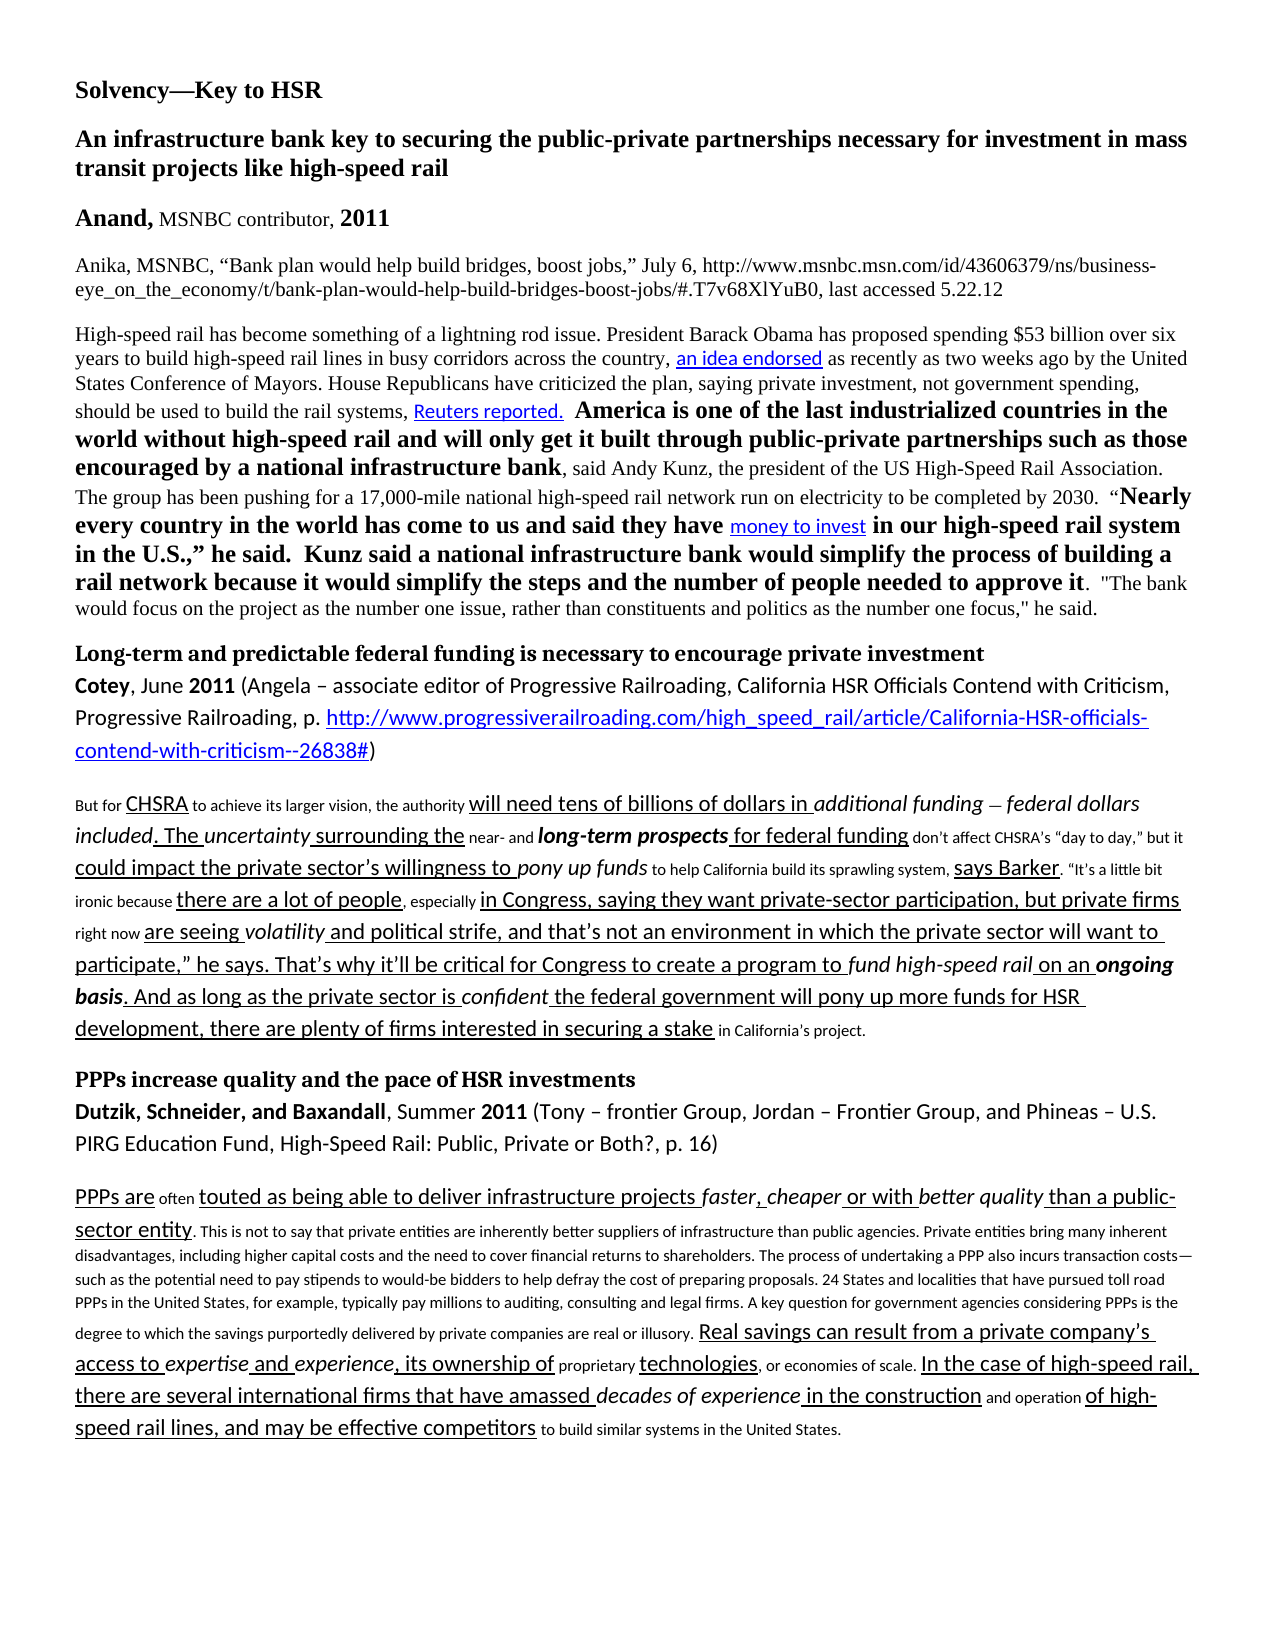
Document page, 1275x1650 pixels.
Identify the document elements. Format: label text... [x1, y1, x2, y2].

subtitle PPPs increase quality and the pace of HSR investments [75, 1067, 1200, 1093]
text High-speed rail has become something of a lightning rod issue. President Barack Obama has proposed spending $53 billion over six years to build high-speed rail lines in busy corridors across the country, an idea endorsed as recently as two weeks ago by the United States Conference of Mayors. House Republicans have criticized the plan, saying private investment, not government spending, should be used to build the rail systems, Reuters reported. America is one of the last industrialized countries in the world without high-speed rail and will only get it built through public-private partnerships such as those encouraged by a national infrastructure bank, said Andy Kunz, the president of the US High-Speed Rail Association. The group has been pushing for a 17,000-mile national high-speed rail network run on electricity to be completed by 2030. “Nearly every country in the world has come to us and said they have money to invest in our high-speed rail system in the U.S.,” he said. Kunz said a national infrastructure bank would simplify the process of building a rail network because it would simplify the steps and the number of people needed to approve it. "The bank would focus on the project as the number one issue, rather than constituents and politics as the number one focus," he said. [75, 321, 1200, 620]
subtitle Long-term and predictable federal funding is necessary to encourage private investment [75, 641, 1200, 667]
text But for CHSRA to achieve its larger vision, the authority will need tens of billions of dollars in additional funding — federal dollars included. The uncertainty surrounding the near- and long-term prospects for federal funding don’t affect CHSRA’s “day to day,” but it could impact the private sector’s willingness to pony up funds to help California build its sprawling system, says Barker. “It’s a little bit ironic because there are a lot of people, especially in Congress, saying they want private-sector participation, but private firms right now are seeing volatility and political strife, and that’s not an environment in which the private sector will want to participate,” he says. That’s why it’ll be critical for Congress to create a program to fund high-speed rail on an ongoing basis. And as long as the private sector is confident the federal government will pony up more funds for HSR development, there are plenty of firms interested in securing a stake in California’s project. [75, 789, 1200, 1042]
text Solvency—Key to HSR [75, 75, 1200, 104]
text PPPs are often touted as being able to deliver infrastructure projects faster, cheaper or with better quality than a public-sector entity. This is not to say that private entities are inherently better suppliers of infrastructure than public agencies. Private entities bring many inherent disadvantages, including higher capital costs and the need to cover financial returns to shareholders. The process of undertaking a PPP also incurs transaction costs—such as the potential need to pay stipends to would-be bidders to help defray the cost of preparing proposals. 24 States and localities that have pursued toll road PPPs in the United States, for example, typically pay millions to auditing, consulting and legal firms. A key question for government agencies considering PPPs is the degree to which the savings purportedly delivered by private companies are real or illusory. Real savings can result from a private company’s access to expertise and experience, its ownership of proprietary technologies, or economies of scale. In the case of high-speed rail, there are several international firms that have amassed decades of experience in the construction and operation of high-speed rail lines, and may be effective competitors to build similar systems in the United States. [75, 1182, 1200, 1441]
text An infrastructure bank key to securing the public-private partnerships necessary for investment in mass transit projects like high-speed rail [75, 124, 1200, 182]
text Anika, MSNBC, “Bank plan would help build bridges, boost jobs,” July 6, http://www.msnbc.msn.com/id/43606379/ns/business-eye_on_the_economy/t/bank-plan-would-help-build-bridges-boost-jobs/#.T7v68XlYuB0, last accessed 5.22.12 [75, 252, 1200, 301]
text Dutzik, Schneider, and Baxandall, Summer 2011 (Tony – frontier Group, Jordan – Frontier Group, and Phineas – U.S. PIRG Education Fund, High-Speed Rail: Public, Private or Both?, p. 16) [75, 1097, 1200, 1157]
text Anand, MSNBC contributor, 2011 [75, 203, 1200, 232]
text Cotey, June 2011 (Angela – associate editor of Progressive Railroading, California HSR Officials Contend with Criticism, Progressive Railroading, p. http://www.progressiverailroading.com/high_speed_rail/article/California-HSR-officials-contend-with-criticism--26838#) [75, 671, 1200, 764]
